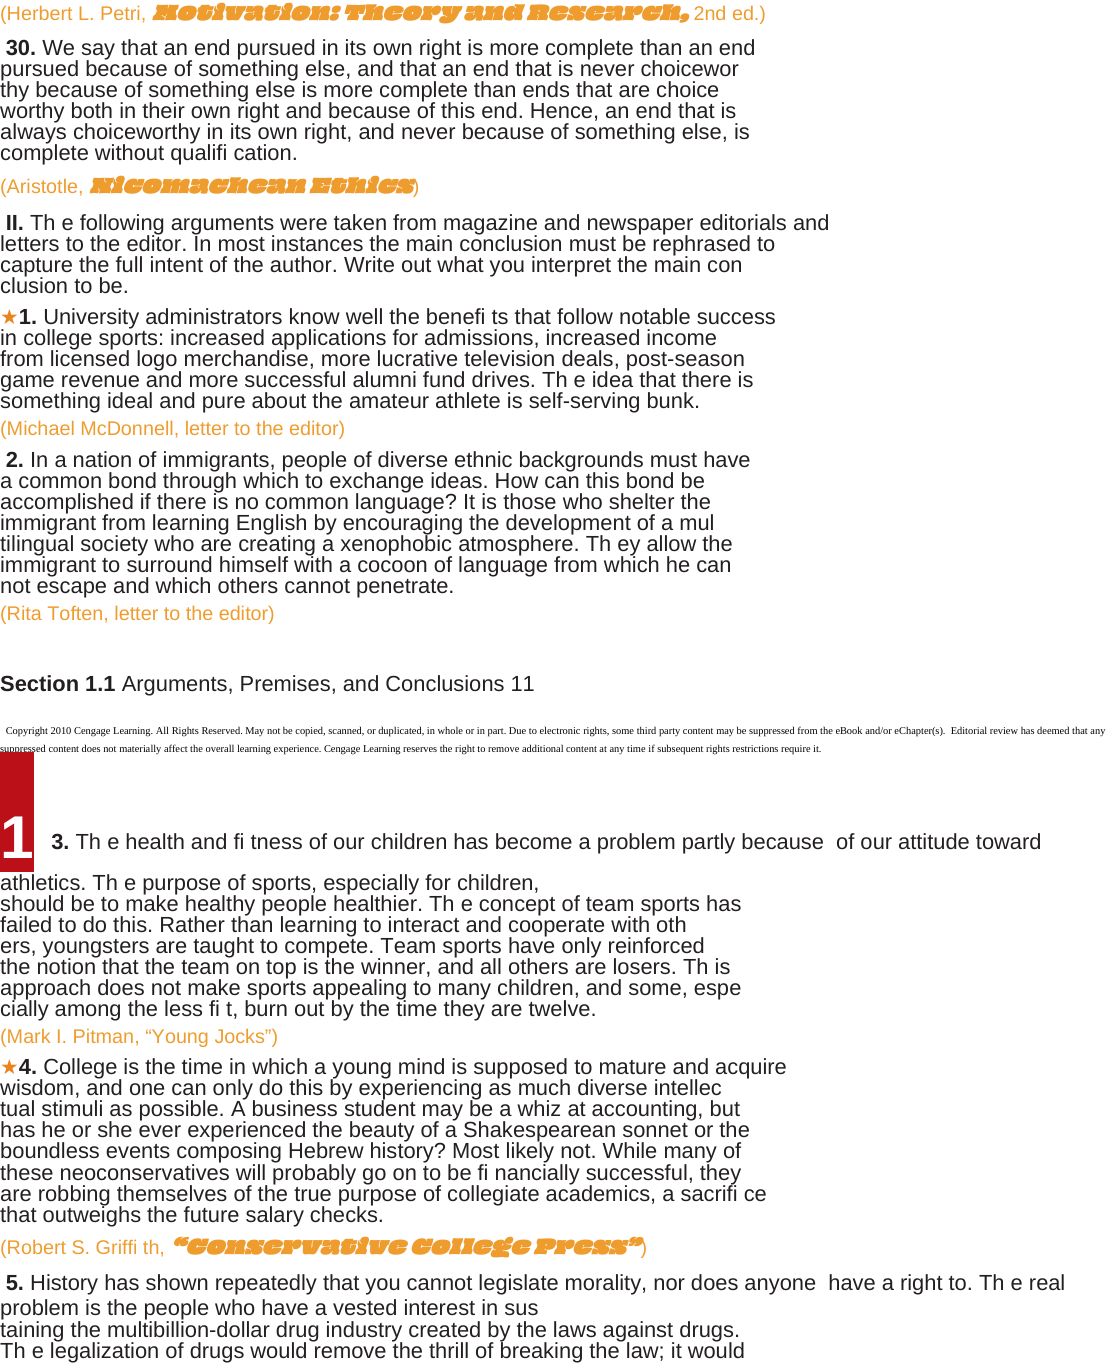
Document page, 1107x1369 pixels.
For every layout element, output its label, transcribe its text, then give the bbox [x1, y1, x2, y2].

text failed to do this. Rather than learning to interact and cooperate with oth [0, 916, 1106, 937]
text capture the full intent of the author. Write out what you interpret the main con [0, 256, 1106, 276]
text Copyright 2010 Cengage Learning. All Rights Reserved. May not be copied, scanned, or duplicated, in whole or in part. Due to electronic rights, some third party content may be suppressed from the eBook and/or eChapter(s). Editorial review has deemed that any suppressed content does not materially affect the overall learning experience. Cengage Learning reserves the right to remove additional content at any time if subsequent rights restrictions require it. [0, 725, 1106, 755]
text wisdom, and one can only do this by experiencing as much diverse intellec [0, 1079, 1106, 1100]
text these neoconservatives will probably go on to be fi nancially successful, they [0, 1163, 1106, 1184]
text a common bond through which to exchange ideas. How can this bond be [0, 472, 1106, 492]
text pursued because of something else, and that an end that is never choicewor [0, 60, 1106, 81]
text taining the multibillion-dollar drug industry created by the laws against drugs. [0, 1321, 1106, 1342]
text immigrant to surround himself with a cocoon of language from which he can [0, 556, 1106, 577]
text tual stimuli as possible. A business student may be a whiz at accounting, but [0, 1100, 1106, 1121]
text letters to the editor. In most instances the main conclusion must be rephrased to [0, 235, 1106, 255]
text always choiceworthy in its own right, and never because of something else, is [0, 123, 1106, 144]
text (Aristotle, Nicomachean Ethics) [0, 173, 1106, 198]
text (Michael McDonnell, letter to the editor) [3, 421, 342, 439]
text accomplished if there is no common language? It is those who shelter the [0, 493, 1106, 513]
text complete without qualifi cation. [0, 144, 1106, 165]
text 1 3. Th e health and fi tness of our children has become a problem partly because of our attitude toward athletics. Th e purpose of sports, especially for children, [0, 761, 1106, 895]
text II. Th e following arguments were taken from magazine and newspaper editorials and [0, 214, 1106, 234]
text that outweighs the future salary checks. [0, 1206, 1106, 1226]
text tilingual society who are creating a xenophobic atmosphere. Th ey allow the [0, 535, 1106, 556]
text has he or she ever experienced the beauty of a Shakespearean sonnet or the [0, 1121, 1106, 1142]
text (Rita Toften, letter to the editor) [0, 605, 1106, 624]
text not escape and which others cannot penetrate. [0, 577, 1106, 598]
text (Michael McDonnell, letter to the editor) [340, 421, 1106, 439]
text worthy both in their own right and because of this end. Hence, an end that is [0, 102, 1106, 123]
text something ideal and pure about the amateur athlete is self-serving bunk. [0, 392, 1106, 413]
text 2. In a nation of immigrants, people of diverse ethnic backgrounds must have [0, 451, 1106, 471]
text cially among the less fi t, burn out by the time they are twelve. [0, 1000, 1106, 1021]
text are robbing themselves of the true purpose of collegiate academics, a sacrifi ce [0, 1184, 1106, 1205]
text thy because of something else is more complete than ends that are choice [0, 81, 1106, 102]
text 30. We say that an end pursued in its own right is more complete than an end [0, 39, 1106, 59]
text in college sports: increased applications for admissions, increased income [0, 329, 1106, 350]
text 5. History has shown repeatedly that you cannot legislate morality, nor does anyone have a right to. Th e real problem is the people who have a vested interest in sus [0, 1271, 1106, 1320]
text immigrant from learning English by encouraging the development of a mul [0, 514, 1106, 534]
text boundless events composing Hebrew history? Most likely not. While many of [0, 1142, 1106, 1163]
text (Robert S. Griffi th, “Conservative College Press”) [0, 1234, 1106, 1260]
text Th e legalization of drugs would remove the thrill of breaking the law; it would [0, 1342, 1106, 1363]
text the notion that the team on top is the winner, and all others are losers. Th is [0, 958, 1106, 979]
text Section 1.1 Arguments, Premises, and Conclusions 11 [0, 674, 1106, 695]
text ★4. College is the time in which a young mind is supposed to mature and acquire [0, 1058, 1106, 1079]
text ers, youngsters are taught to compete. Team sports have only reinforced [0, 937, 1106, 958]
text approach does not make sports appealing to many children, and some, espe [0, 979, 1106, 1000]
text from licensed logo merchandise, more lucrative television deals, post-season [0, 350, 1106, 371]
text clusion to be. [0, 277, 1106, 297]
text ★1. University administrators know well the benefi ts that follow notable success [0, 308, 1106, 329]
text game revenue and more successful alumni fund drives. Th e idea that there is [0, 371, 1106, 392]
text (Herbert L. Petri, Motivation: Theory and Research, 2nd ed.) [0, 0, 1106, 26]
text should be to make healthy people healthier. Th e concept of team sports has [0, 895, 1106, 916]
text (Mark I. Pitman, “Young Jocks”) [0, 1028, 1106, 1047]
